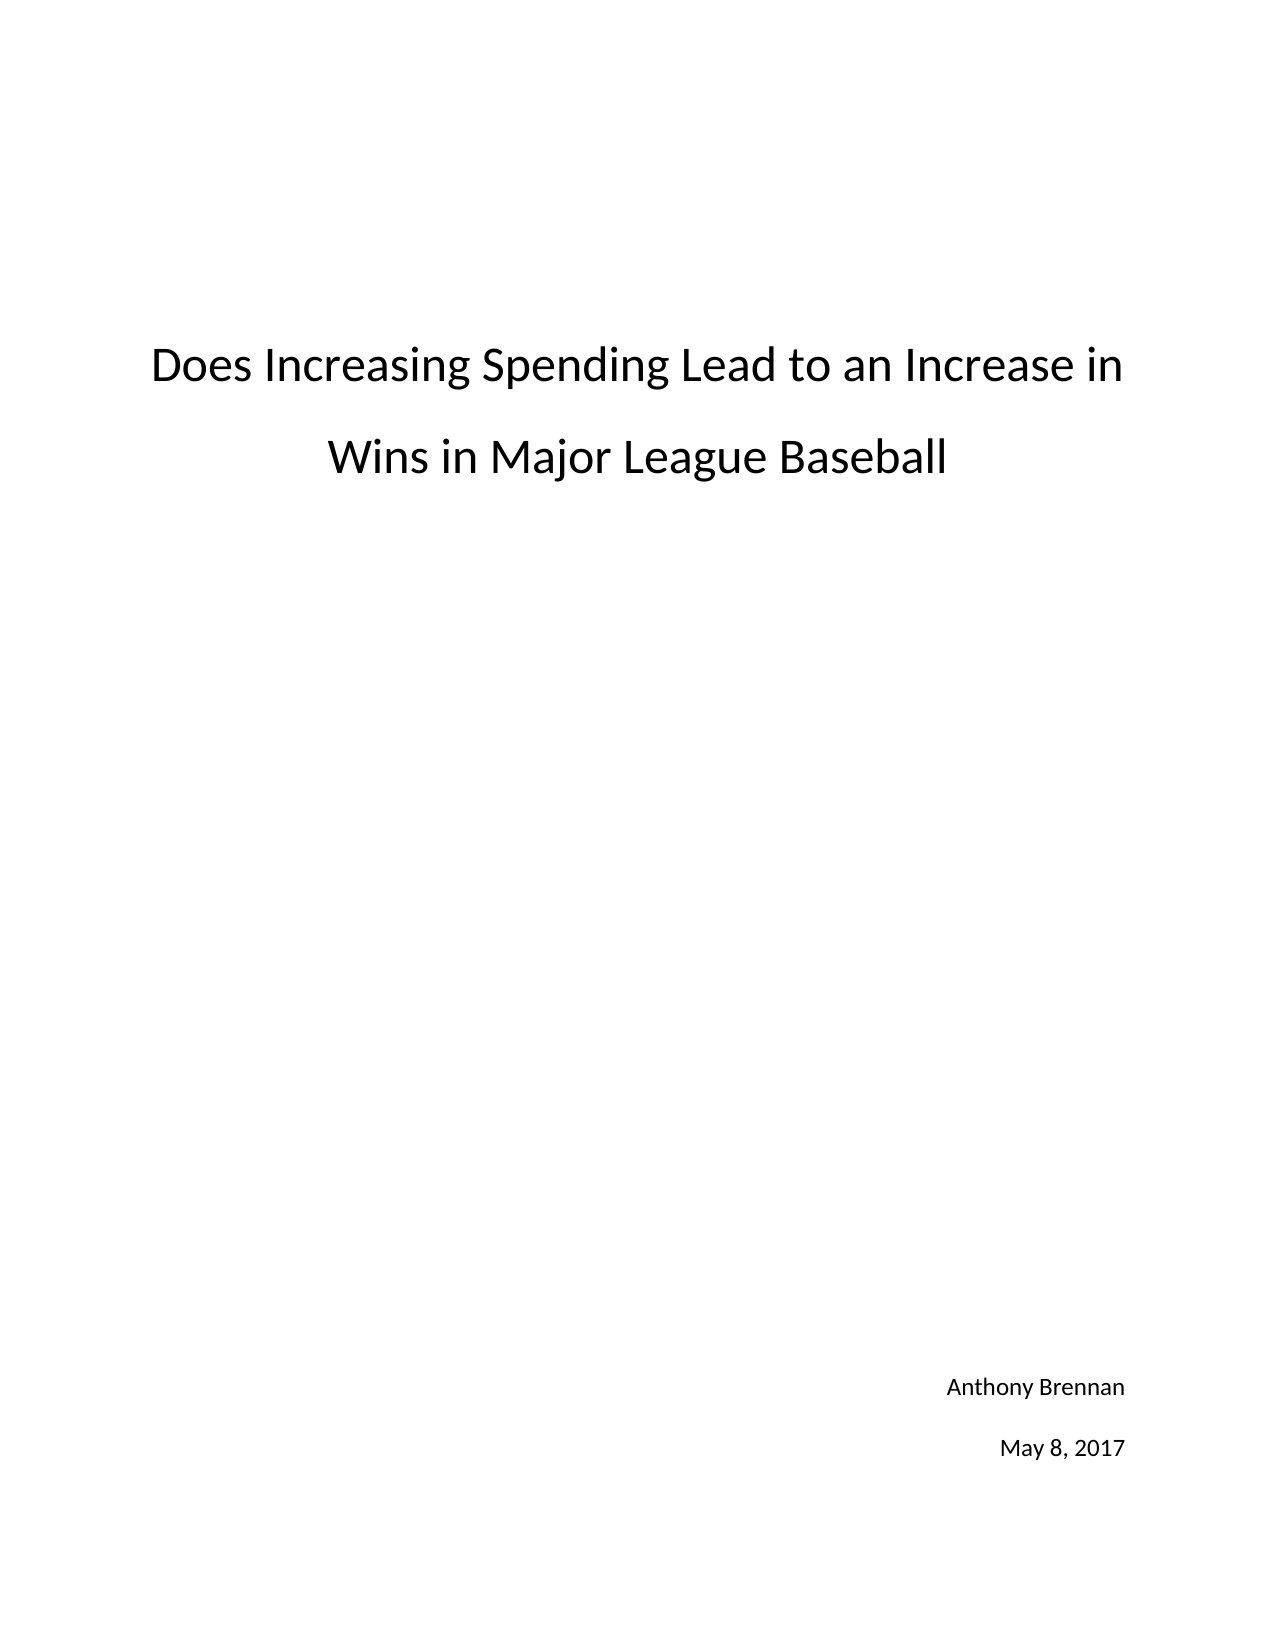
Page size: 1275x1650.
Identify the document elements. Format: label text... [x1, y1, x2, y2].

text Anthony Brennan [150, 1371, 1125, 1401]
text May 8, 2017 [150, 1432, 1125, 1462]
text Does Increasing Spending Lead to an Increase in Wins in Major League Baseball [150, 333, 1125, 486]
